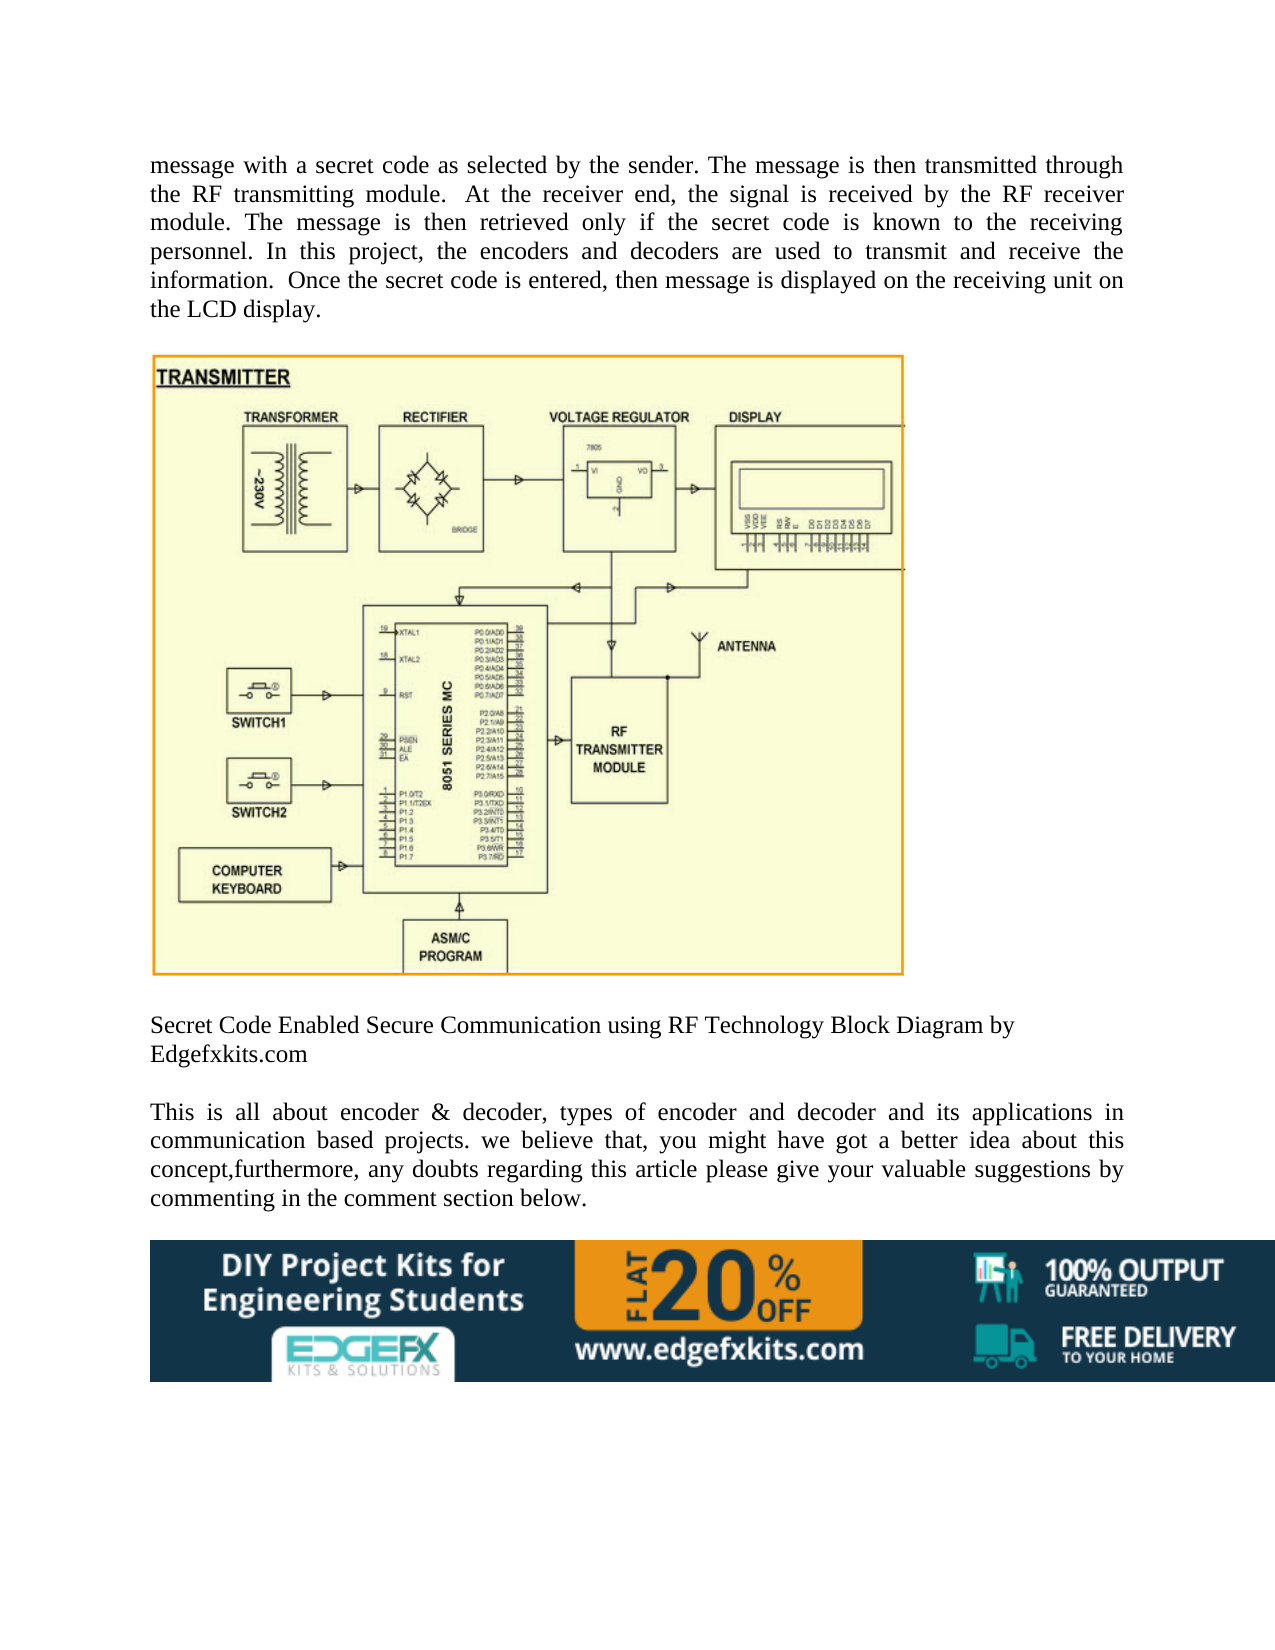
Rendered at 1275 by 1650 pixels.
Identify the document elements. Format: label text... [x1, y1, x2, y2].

text Secret Code Enabled Secure Communication using RF Technology Block Diagram by Edgefxkits.com [150, 1010, 1125, 1067]
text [150, 150, 1125, 322]
text This is all about encoder & decoder, types of encoder and decoder and its applications in communication based projects. we believe that, you might have got a better idea about this concept,furthermore, any doubts regarding this article please give your valuable suggestions by commenting in the comment section below. [150, 1097, 1125, 1212]
picture [150, 1240, 1275, 1382]
picture [150, 351, 908, 977]
